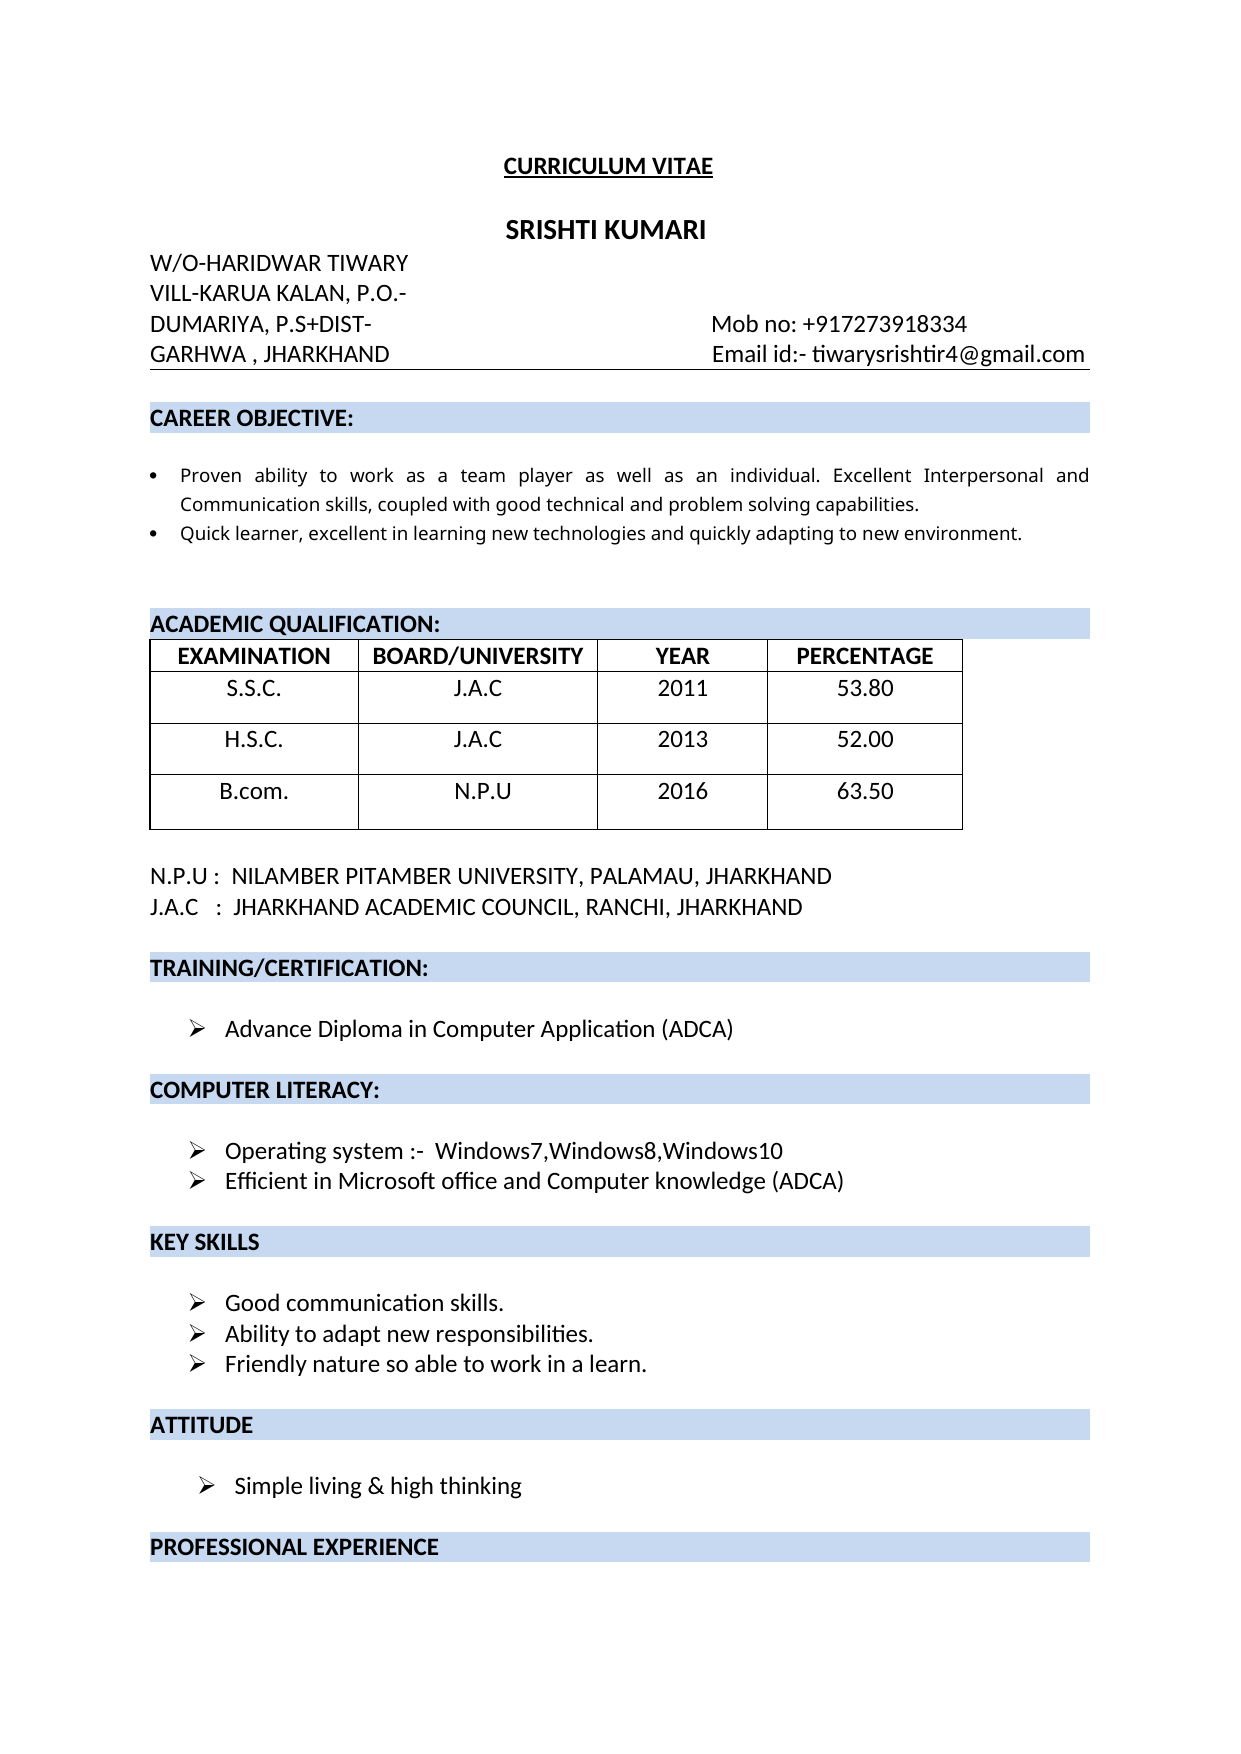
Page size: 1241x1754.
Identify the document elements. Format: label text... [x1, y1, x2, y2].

text ACADEMIC QUALIFICATION: [150, 608, 1090, 639]
table_header YEAR [598, 640, 767, 671]
table_cell 2016 [598, 775, 767, 828]
title SRISHTI KUMARI [150, 211, 1090, 247]
table_header PERCENTAGE [768, 640, 962, 671]
list Simple living & high thinking [197, 1471, 1090, 1501]
table_cell 53.80 [768, 672, 962, 722]
list Good communication skills. [187, 1287, 1090, 1318]
table_cell H.S.C. [151, 724, 358, 774]
text W/O-HARIDWAR TIWARY [150, 247, 1090, 277]
list Efficient in Microsoft office and Computer knowledge (ADCA) [187, 1165, 1090, 1196]
table_cell S.S.C. [151, 672, 358, 722]
text GARHWA , JHARKHAND Email id:- tiwarysrishtir4@gmail.com [150, 338, 1090, 369]
text J.A.C : JHARKHAND ACADEMIC COUNCIL, RANCHI, JHARKHAND [150, 891, 1090, 921]
table_cell 2011 [598, 672, 767, 722]
text N.P.U : NILAMBER PITAMBER UNIVERSITY, PALAMAU, JHARKHAND [150, 860, 1090, 891]
list Proven ability to work as a team player as well as an individual. Excellent Interpersonal and Communication skills, coupled with good technical and problem solving capabilities. [150, 462, 1090, 517]
title CURRICULUM VITAE [150, 150, 1090, 181]
text TRAINING/CERTIFICATION: [150, 952, 1090, 982]
table_cell J.A.C [359, 724, 597, 774]
list Advance Diploma in Computer Application (ADCA) [187, 1013, 1090, 1043]
subtitle KEY SKILLS [150, 1226, 1090, 1257]
table_cell J.A.C [359, 672, 597, 722]
list Ability to adapt new responsibilities. [187, 1318, 1090, 1348]
table_cell N.P.U [359, 775, 597, 828]
list Friendly nature so able to work in a learn. [187, 1348, 1090, 1379]
table_cell 2013 [598, 724, 767, 774]
table_cell 63.50 [768, 775, 962, 828]
list Operating system :- Windows7,Windows8,Windows10 [187, 1135, 1090, 1165]
subtitle ATTITUDE [150, 1409, 1090, 1440]
subtitle PROFESSIONAL EXPERIENCE [150, 1532, 1090, 1562]
table_cell 52.00 [768, 724, 962, 774]
table_header BOARD/UNIVERSITY [359, 640, 597, 671]
text CAREER OBJECTIVE: [150, 402, 1090, 433]
text DUMARIYA, P.S+DIST- Mob no: +917273918334 [150, 308, 1090, 338]
text COMPUTER LITERACY: [150, 1074, 1090, 1104]
table_header EXAMINATION [151, 640, 358, 671]
list Quick learner, excellent in learning new technologies and quickly adapting to new environment. [150, 521, 1090, 546]
table_cell B.com. [151, 775, 358, 828]
text VILL-KARUA KALAN, P.O.- [150, 277, 1090, 308]
